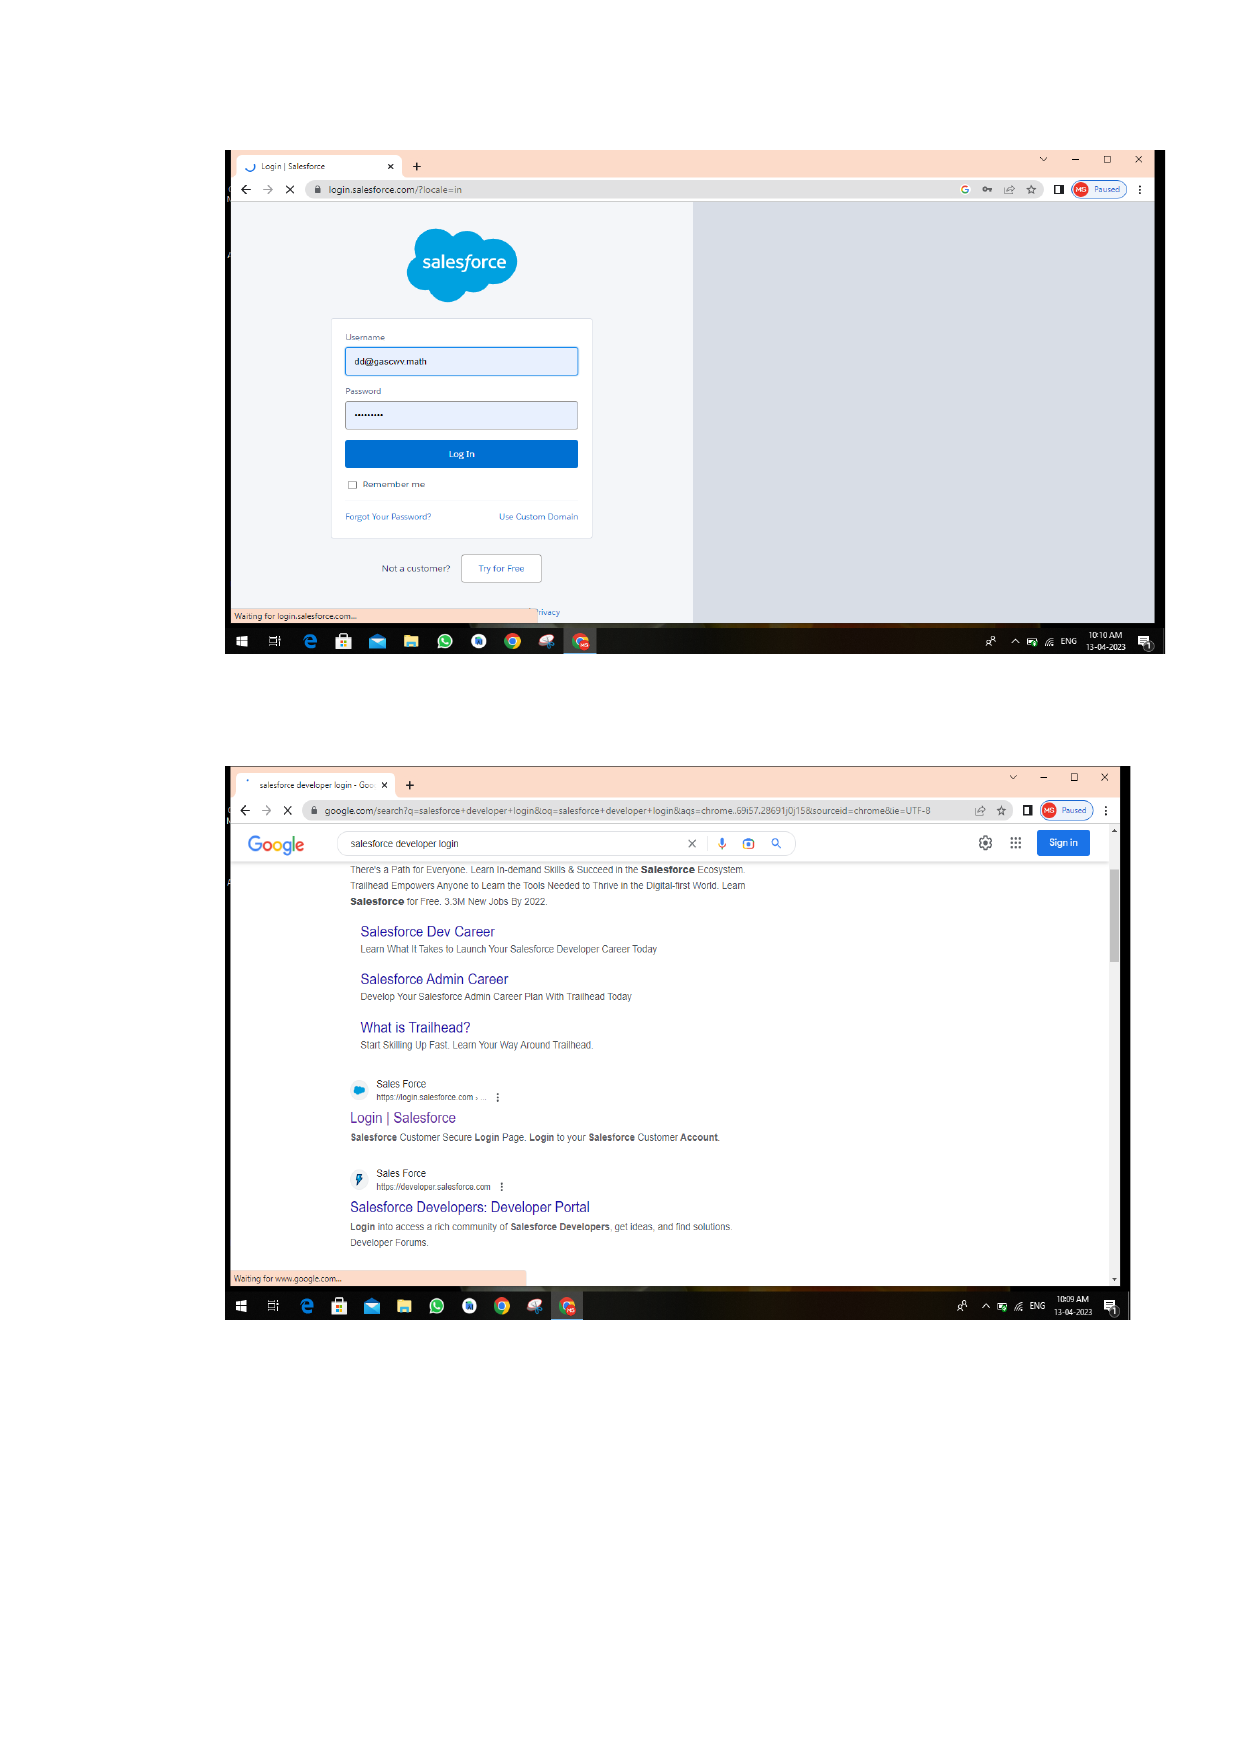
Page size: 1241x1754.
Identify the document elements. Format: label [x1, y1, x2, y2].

picture [225, 150, 1166, 654]
picture [225, 766, 1131, 1320]
